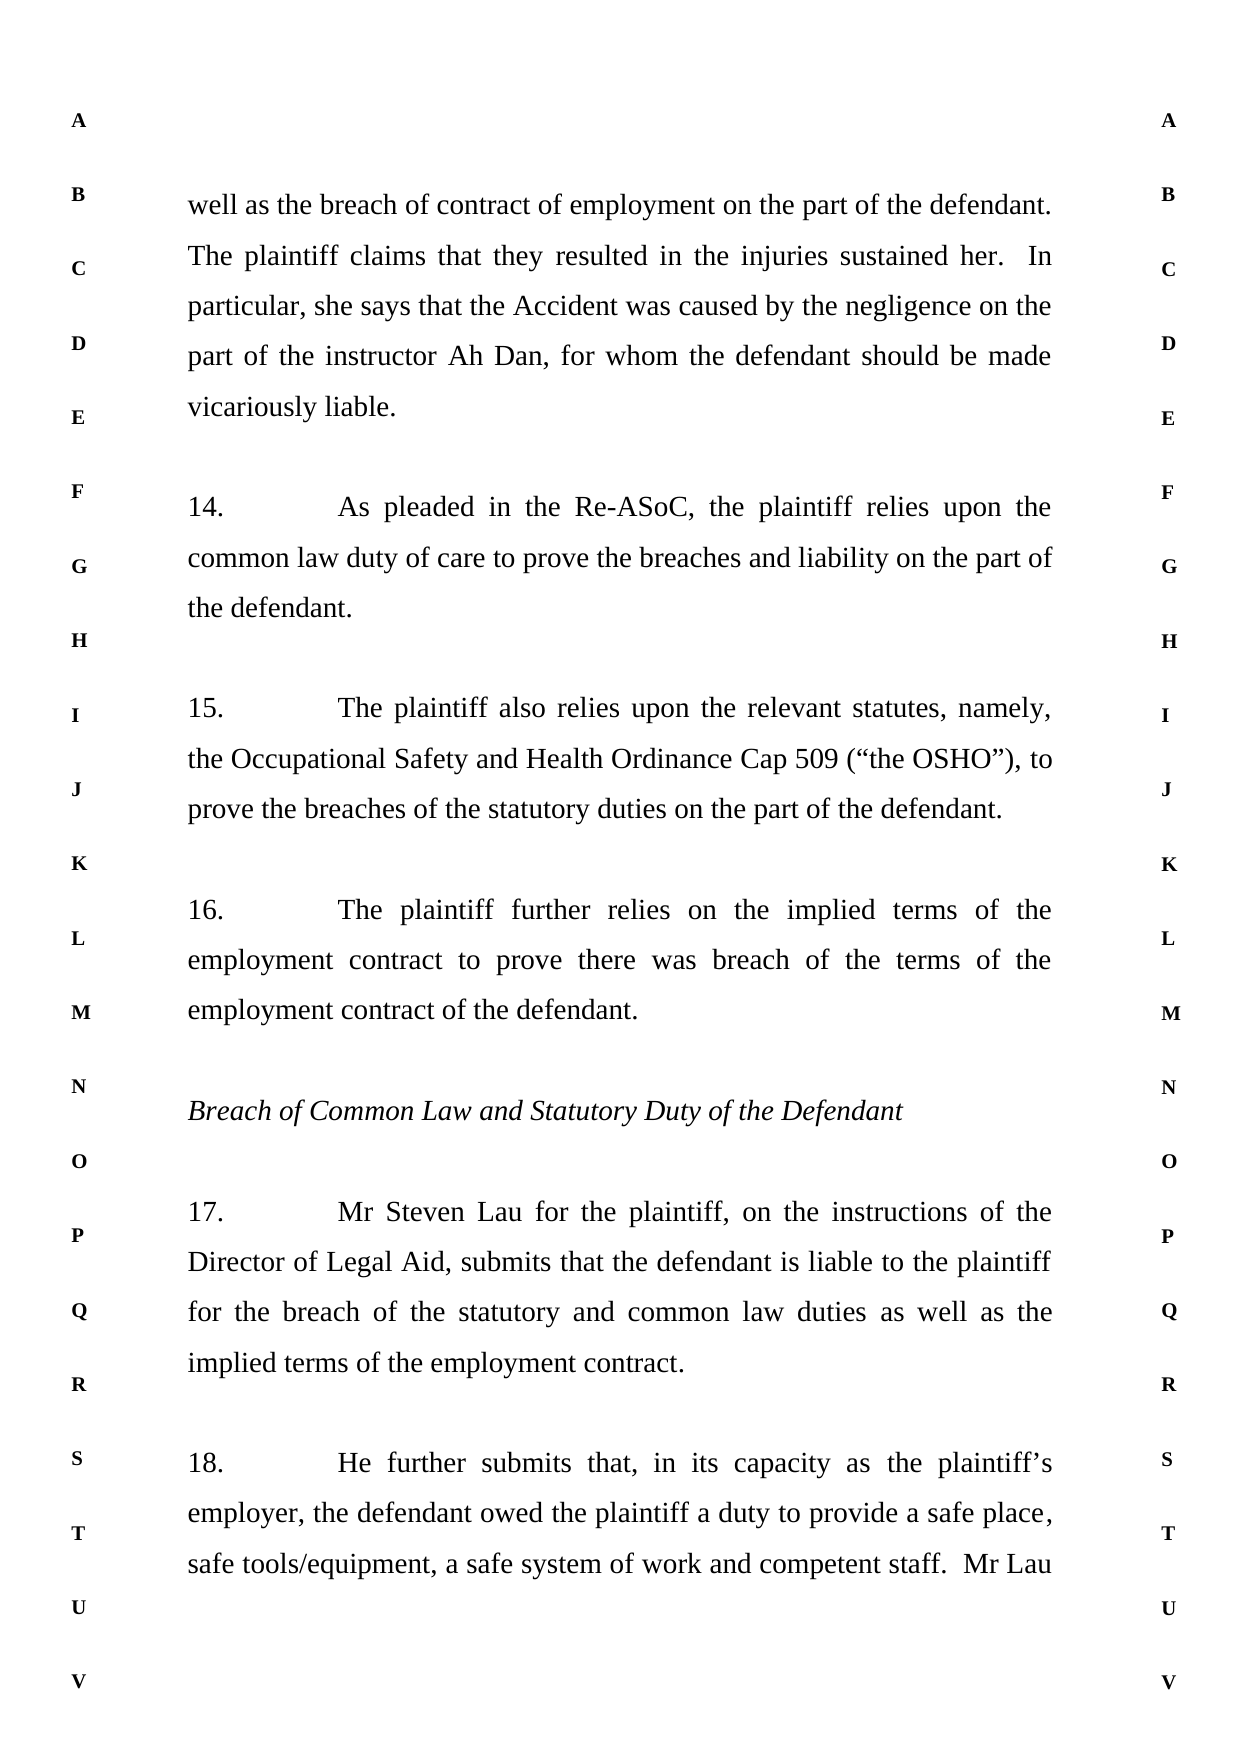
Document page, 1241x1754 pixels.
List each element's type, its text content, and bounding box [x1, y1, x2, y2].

text Breach of Common Law and Statutory Duty of the Defendant [187, 1093, 1053, 1127]
list The plaintiff also relies upon the relevant statutes, namely, the Occupational Safety and Health Ordinance Cap 509 (“the OSHO”), to prove the breaches of the statutory duties on the part of the defendant. [187, 691, 1053, 825]
list The plaintiff further relies on the implied terms of the employment contract to prove there was breach of the terms of the employment contract of the defendant. [187, 892, 1053, 1026]
list Mr Steven Lau for the plaintiff, on the instructions of the Director of Legal Aid, submits that the defendant is liable to the plaintiff for the breach of the statutory and common law duties as well as the implied terms of the employment contract. [187, 1194, 1053, 1378]
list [187, 187, 1053, 422]
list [187, 1445, 1053, 1579]
list As pleaded in the Re-ASoC, the plaintiff relies upon the common law duty of care to prove the breaches and liability on the part of the defendant. [187, 489, 1053, 623]
